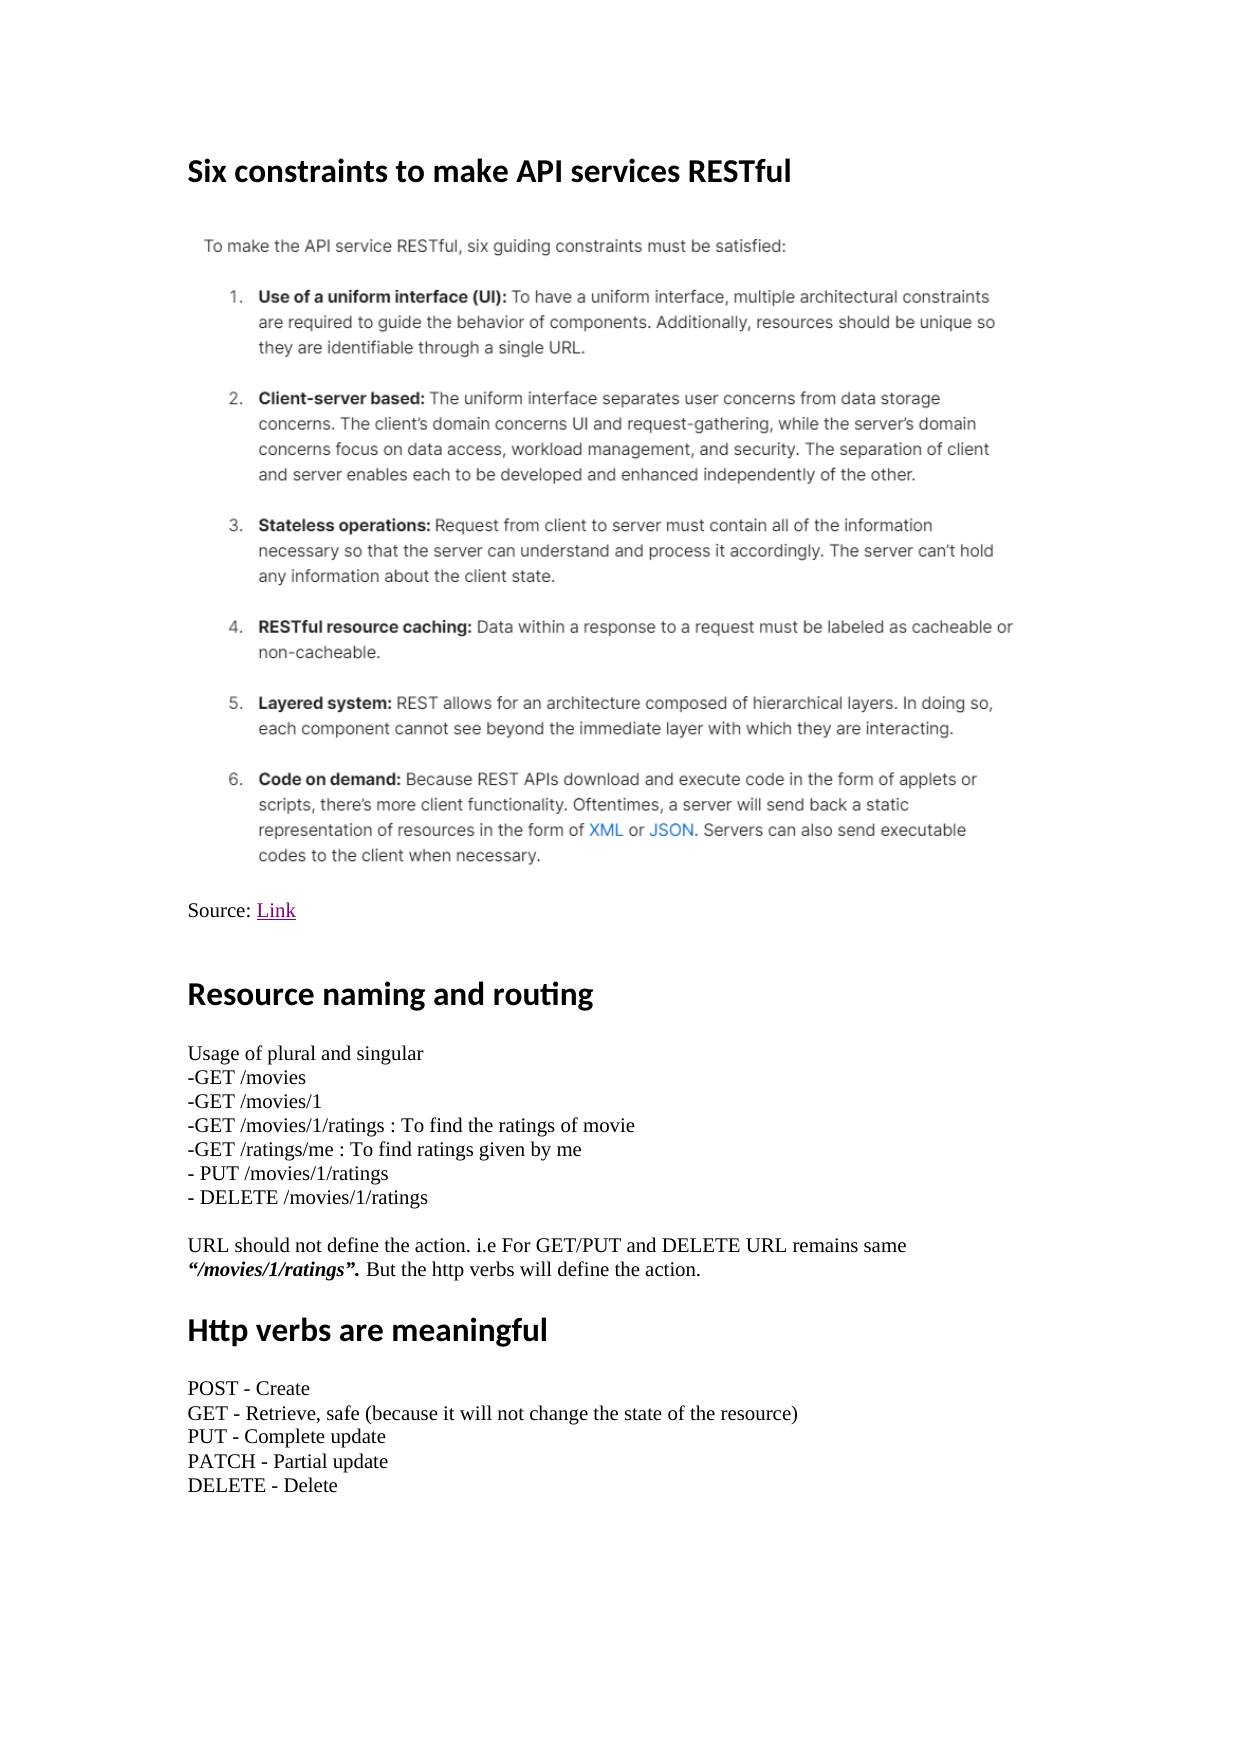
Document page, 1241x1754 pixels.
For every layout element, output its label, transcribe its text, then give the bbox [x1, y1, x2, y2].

text PUT - Complete update [187, 1424, 1053, 1448]
subtitle Http verbs are meaningful [187, 1308, 1053, 1349]
text - DELETE /movies/1/ratings [187, 1185, 1053, 1209]
text -GET /movies [187, 1065, 1053, 1089]
text GET - Retrieve, safe (because it will not change the state of the resource) [187, 1400, 1053, 1424]
subtitle Resource naming and routing [187, 973, 1053, 1014]
picture [187, 217, 1053, 874]
text -GET /movies/1 [187, 1089, 1053, 1113]
text Usage of plural and singular [187, 1041, 1053, 1065]
text URL should not define the action. i.e For GET/PUT and DELETE URL remains same “/movies/1/ratings”. But the http verbs will define the action. [187, 1233, 1053, 1281]
text - PUT /movies/1/ratings [187, 1161, 1053, 1185]
text -GET /ratings/me : To find ratings given by me [187, 1137, 1053, 1161]
text POST - Create [187, 1376, 1053, 1400]
text Source: Link [187, 898, 1053, 922]
text DELETE - Delete [187, 1473, 1053, 1497]
text -GET /movies/1/ratings : To find the ratings of movie [187, 1113, 1053, 1137]
text PATCH - Partial update [187, 1448, 1053, 1473]
subtitle Six constraints to make API services RESTful [187, 150, 1053, 191]
